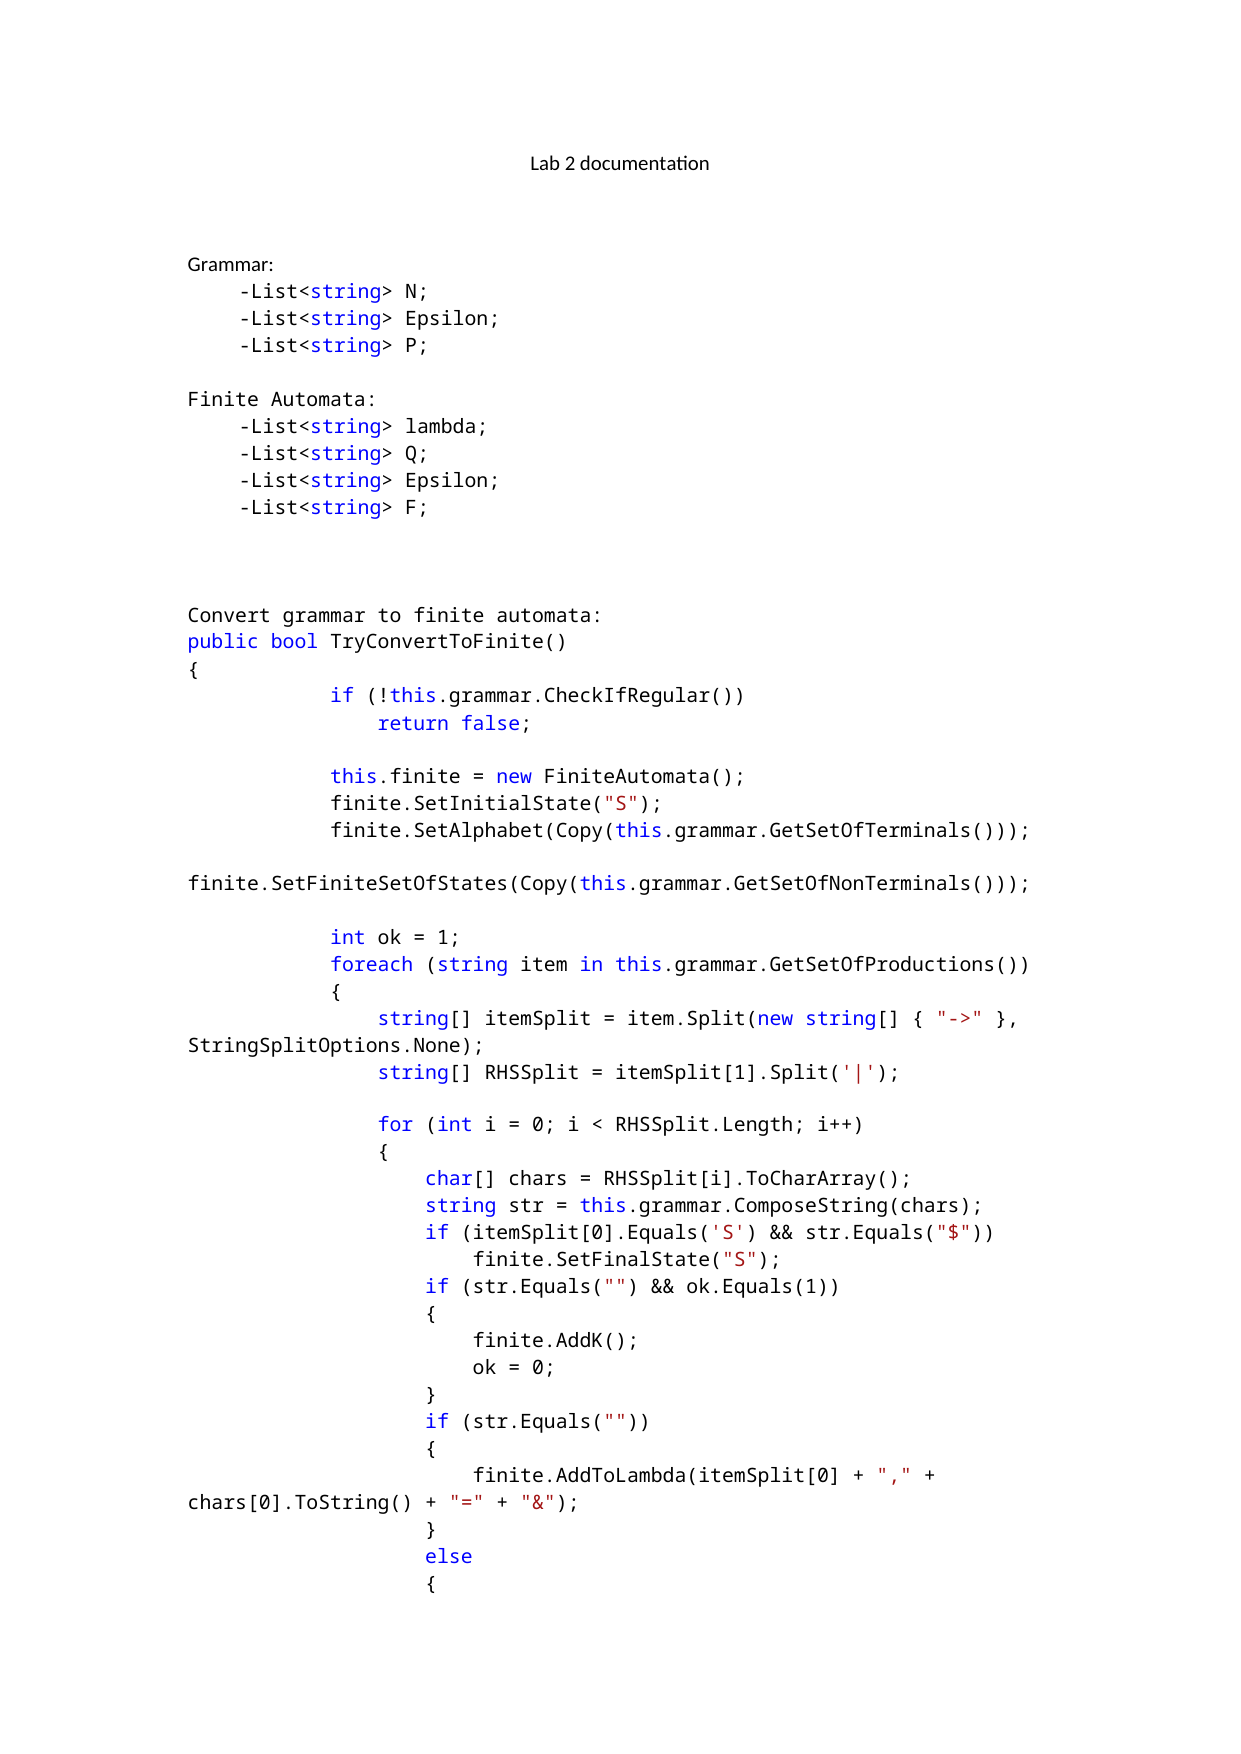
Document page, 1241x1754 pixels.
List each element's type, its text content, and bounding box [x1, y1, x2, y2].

text -List<string> P; [187, 331, 1053, 358]
text string[] itemSplit = item.Split(new string[] { "->" }, StringSplitOptions.None); [187, 1004, 1053, 1058]
text finite.SetFinalState("S"); [187, 1245, 1053, 1272]
text if (str.Equals("")) [187, 1407, 1053, 1434]
text finite.SetFiniteSetOfStates(Copy(this.grammar.GetSetOfNonTerminals())); [187, 844, 1053, 896]
text Grammar: [187, 252, 1053, 277]
text { [187, 1569, 1053, 1596]
text finite.AddToLambda(itemSplit[0] + "," + chars[0].ToString() + "=" + "&"); [187, 1461, 1053, 1515]
text public bool TryConvertToFinite() [187, 628, 1053, 655]
text string str = this.grammar.ComposeString(chars); [187, 1191, 1053, 1218]
text } [187, 1380, 1053, 1407]
text Convert grammar to finite automata: [187, 601, 1053, 628]
text finite.SetAlphabet(Copy(this.grammar.GetSetOfTerminals())); [187, 817, 1053, 844]
text { [187, 1299, 1053, 1326]
text -List<string> F; [187, 493, 1053, 520]
text foreach (string item in this.grammar.GetSetOfProductions()) [187, 950, 1053, 977]
text -List<string> Epsilon; [187, 304, 1053, 331]
text if (itemSplit[0].Equals('S') && str.Equals("$")) [187, 1218, 1053, 1245]
text else [187, 1542, 1053, 1569]
text char[] chars = RHSSplit[i].ToCharArray(); [187, 1164, 1053, 1191]
text finite.AddK(); [187, 1326, 1053, 1353]
text -List<string> Q; [187, 439, 1053, 466]
text for (int i = 0; i < RHSSplit.Length; i++) [187, 1110, 1053, 1137]
text ok = 0; [187, 1353, 1053, 1380]
text { [187, 1434, 1053, 1461]
text if (str.Equals("") && ok.Equals(1)) [187, 1272, 1053, 1299]
text -List<string> Epsilon; [187, 466, 1053, 493]
text Lab 2 documentation [187, 150, 1053, 175]
text return false; [187, 709, 1053, 736]
text if (!this.grammar.CheckIfRegular()) [187, 682, 1053, 709]
text int ok = 1; [187, 923, 1053, 950]
text -List<string> N; [187, 277, 1053, 304]
text finite.SetInitialState("S"); [187, 790, 1053, 817]
text Finite Automata: [187, 385, 1053, 412]
text } [187, 1515, 1053, 1542]
text string[] RHSSplit = itemSplit[1].Split('|'); [187, 1058, 1053, 1085]
text -List<string> lambda; [187, 412, 1053, 439]
text { [187, 655, 1053, 682]
text this.finite = new FiniteAutomata(); [187, 763, 1053, 790]
text { [187, 977, 1053, 1004]
text { [187, 1137, 1053, 1164]
